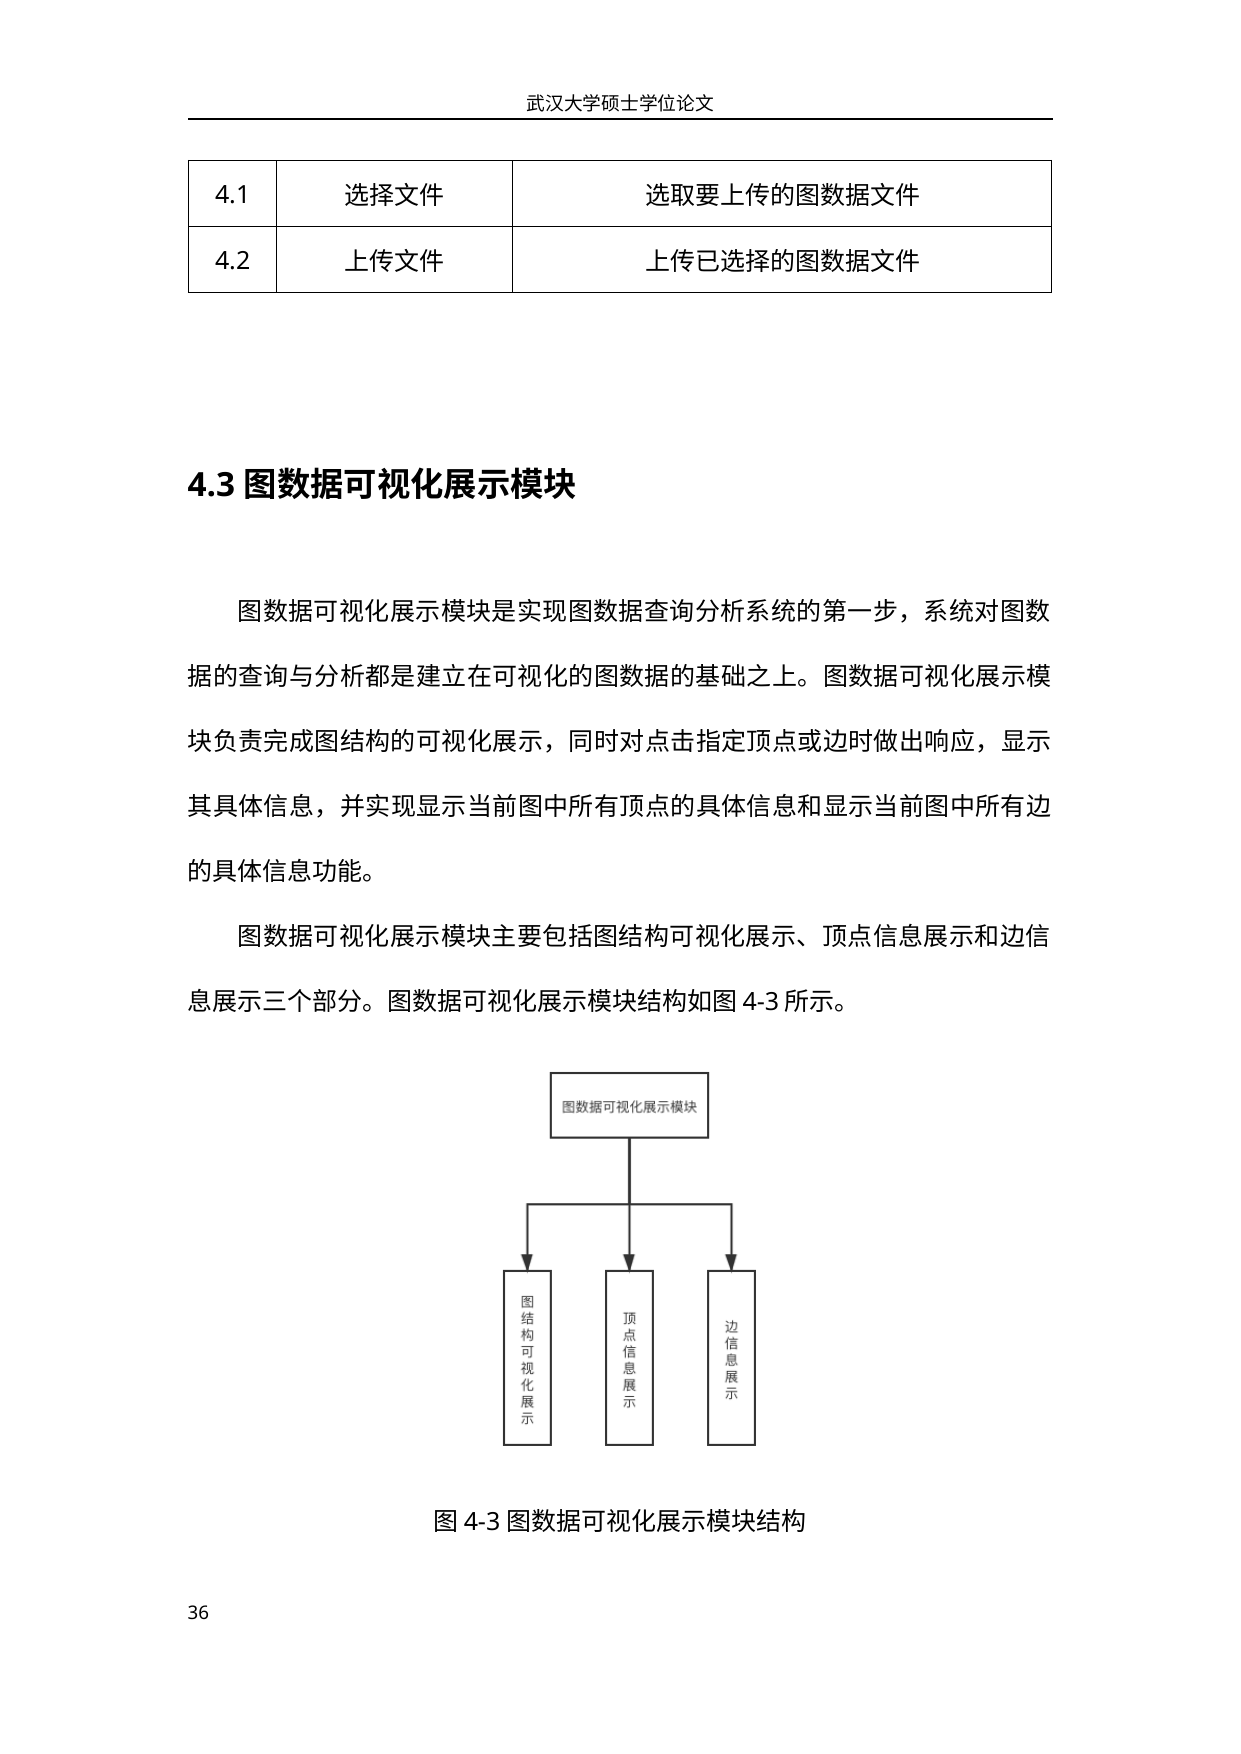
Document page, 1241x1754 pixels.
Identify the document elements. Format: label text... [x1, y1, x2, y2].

picture [478, 1047, 781, 1471]
table_cell 选取要上传的图数据文件 [513, 161, 1051, 226]
table_cell 选择文件 [277, 161, 512, 226]
table_cell 上传文件 [277, 227, 512, 292]
text 图数据可视化展示模块主要包括图结构可视化展示、顶点信息展示和边信息展示三个部分。图数据可视化展示模块结构如图4-3所示。 [187, 902, 1053, 1032]
subtitle 4.3 图数据可视化展示模块 [187, 450, 1053, 515]
table_cell 上传已选择的图数据文件 [513, 227, 1051, 292]
table_cell 4.2 [189, 227, 276, 292]
table_cell 4.1 [189, 161, 276, 226]
text 图数据可视化展示模块是实现图数据查询分析系统的第一步，系统对图数据的查询与分析都是建立在可视化的图数据的基础之上。图数据可视化展示模块负责完成图结构的可视化展示，同时对点击指定顶点或边时做出响应，显示其具体信息，并实现显示当前图中所有顶点的具体信息和显示当前图中所有边的具体信息功能。 [187, 577, 1053, 902]
